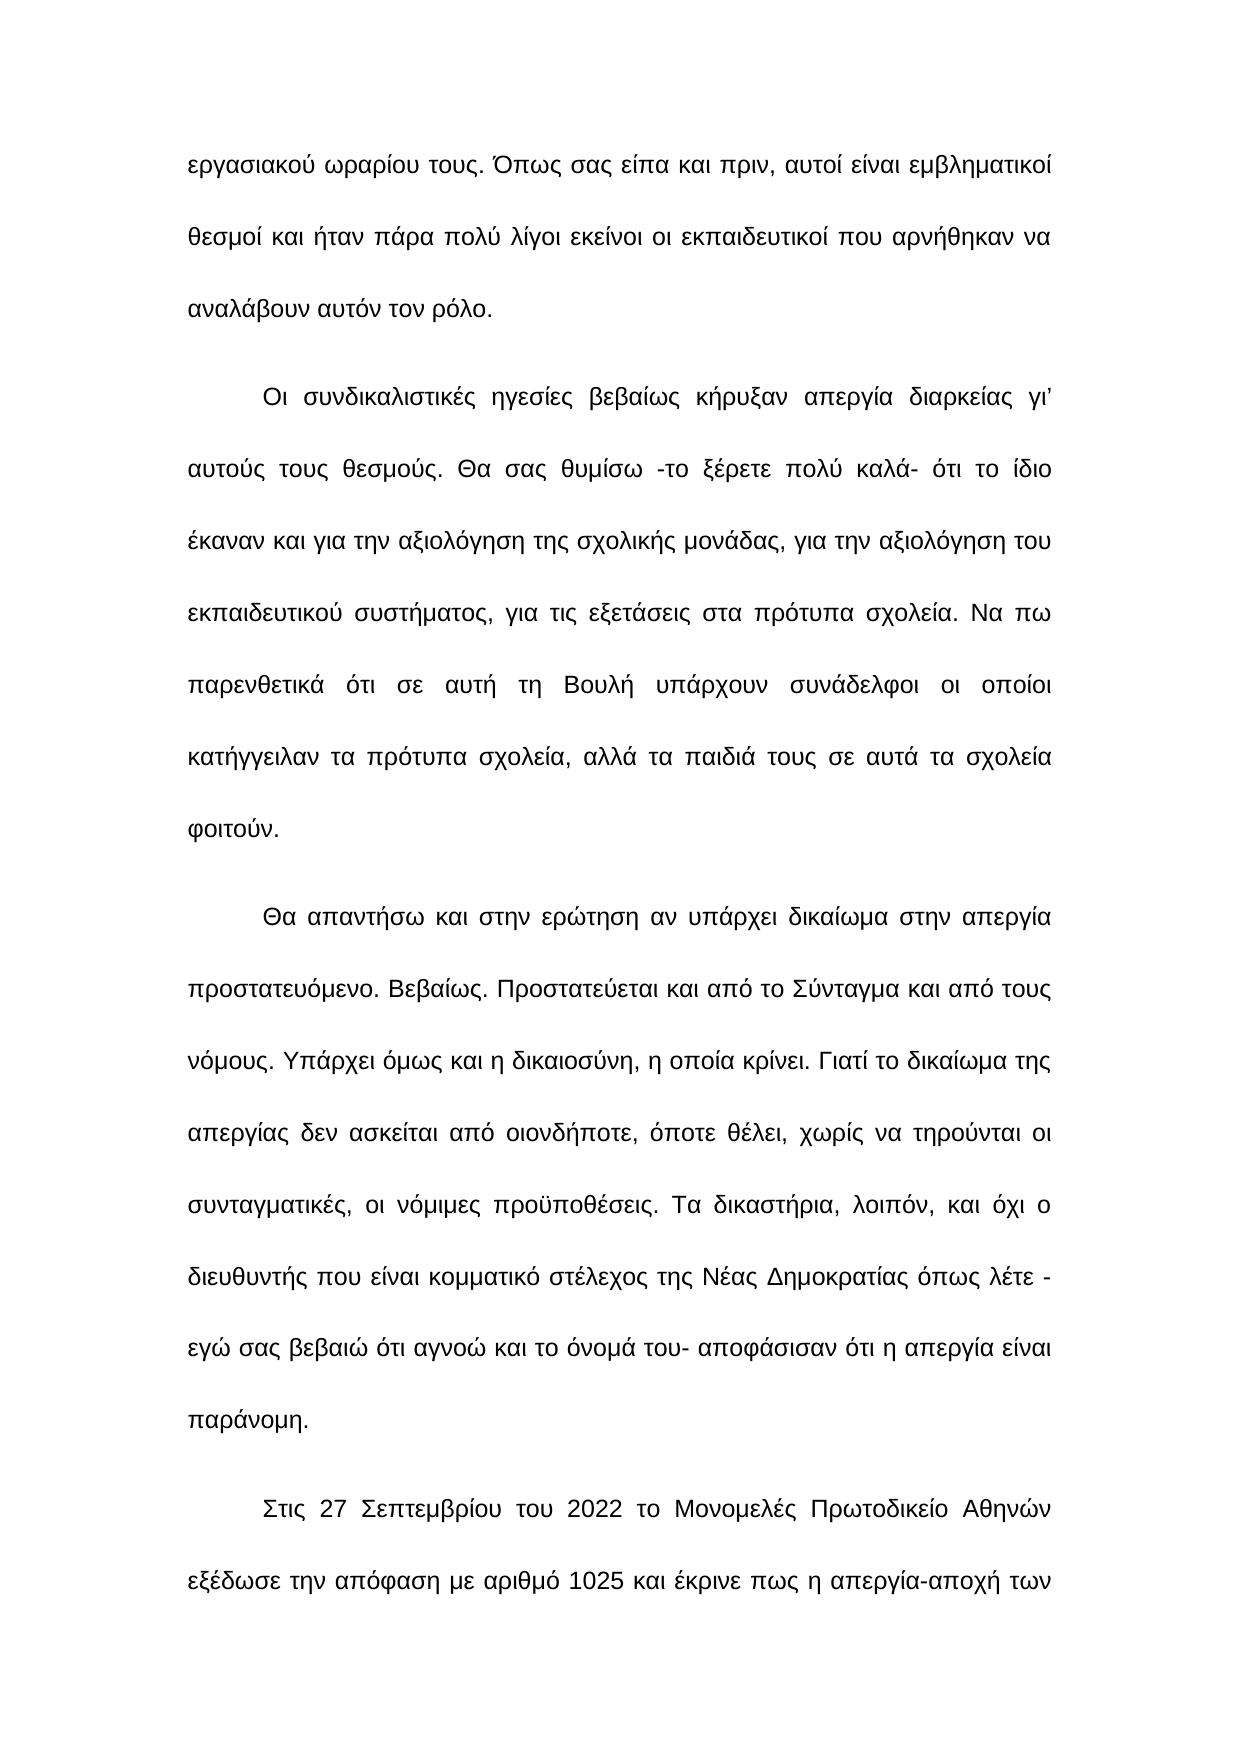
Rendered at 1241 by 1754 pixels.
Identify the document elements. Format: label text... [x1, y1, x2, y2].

text Οι συνδικαλιστικές ηγεσίες βεβαίως κήρυξαν απεργία διαρκείας γι’ αυτούς τους θεσμούς. Θα σας θυμίσω -το ξέρετε πολύ καλά- ότι το ίδιο έκαναν και για την αξιολόγηση της σχολικής μονάδας, για την αξιολόγηση του εκπαιδευτικού συστήματος, για τις εξετάσεις στα πρότυπα σχολεία. Να πω παρενθετικά ότι σε αυτή τη Βουλή υπάρχουν συνάδελφοι οι οποίοι κατήγγειλαν τα πρότυπα σχολεία, αλλά τα παιδιά τους σε αυτά τα σχολεία φοιτούν. [187, 382, 1053, 842]
text Θα απαντήσω και στην ερώτηση αν υπάρχει δικαίωμα στην απεργία προστατευόμενο. Βεβαίως. Προστατεύεται και από το Σύνταγμα και από τους νόμους. Υπάρχει όμως και η δικαιοσύνη, η οποία κρίνει. Γιατί το δικαίωμα της απεργίας δεν ασκείται από οιονδήποτε, όποτε θέλει, χωρίς να τηρούνται οι συνταγματικές, οι νόμιμες προϋποθέσεις. Τα δικαστήρια, λοιπόν, και όχι ο διευθυντής που είναι κομματικό στέλεχος της Νέας Δημοκρατίας όπως λέτε -εγώ σας βεβαιώ ότι αγνοώ και το όνομά του- αποφάσισαν ότι η απεργία είναι παράνομη. [187, 902, 1053, 1434]
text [187, 1494, 1053, 1594]
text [187, 150, 1053, 322]
